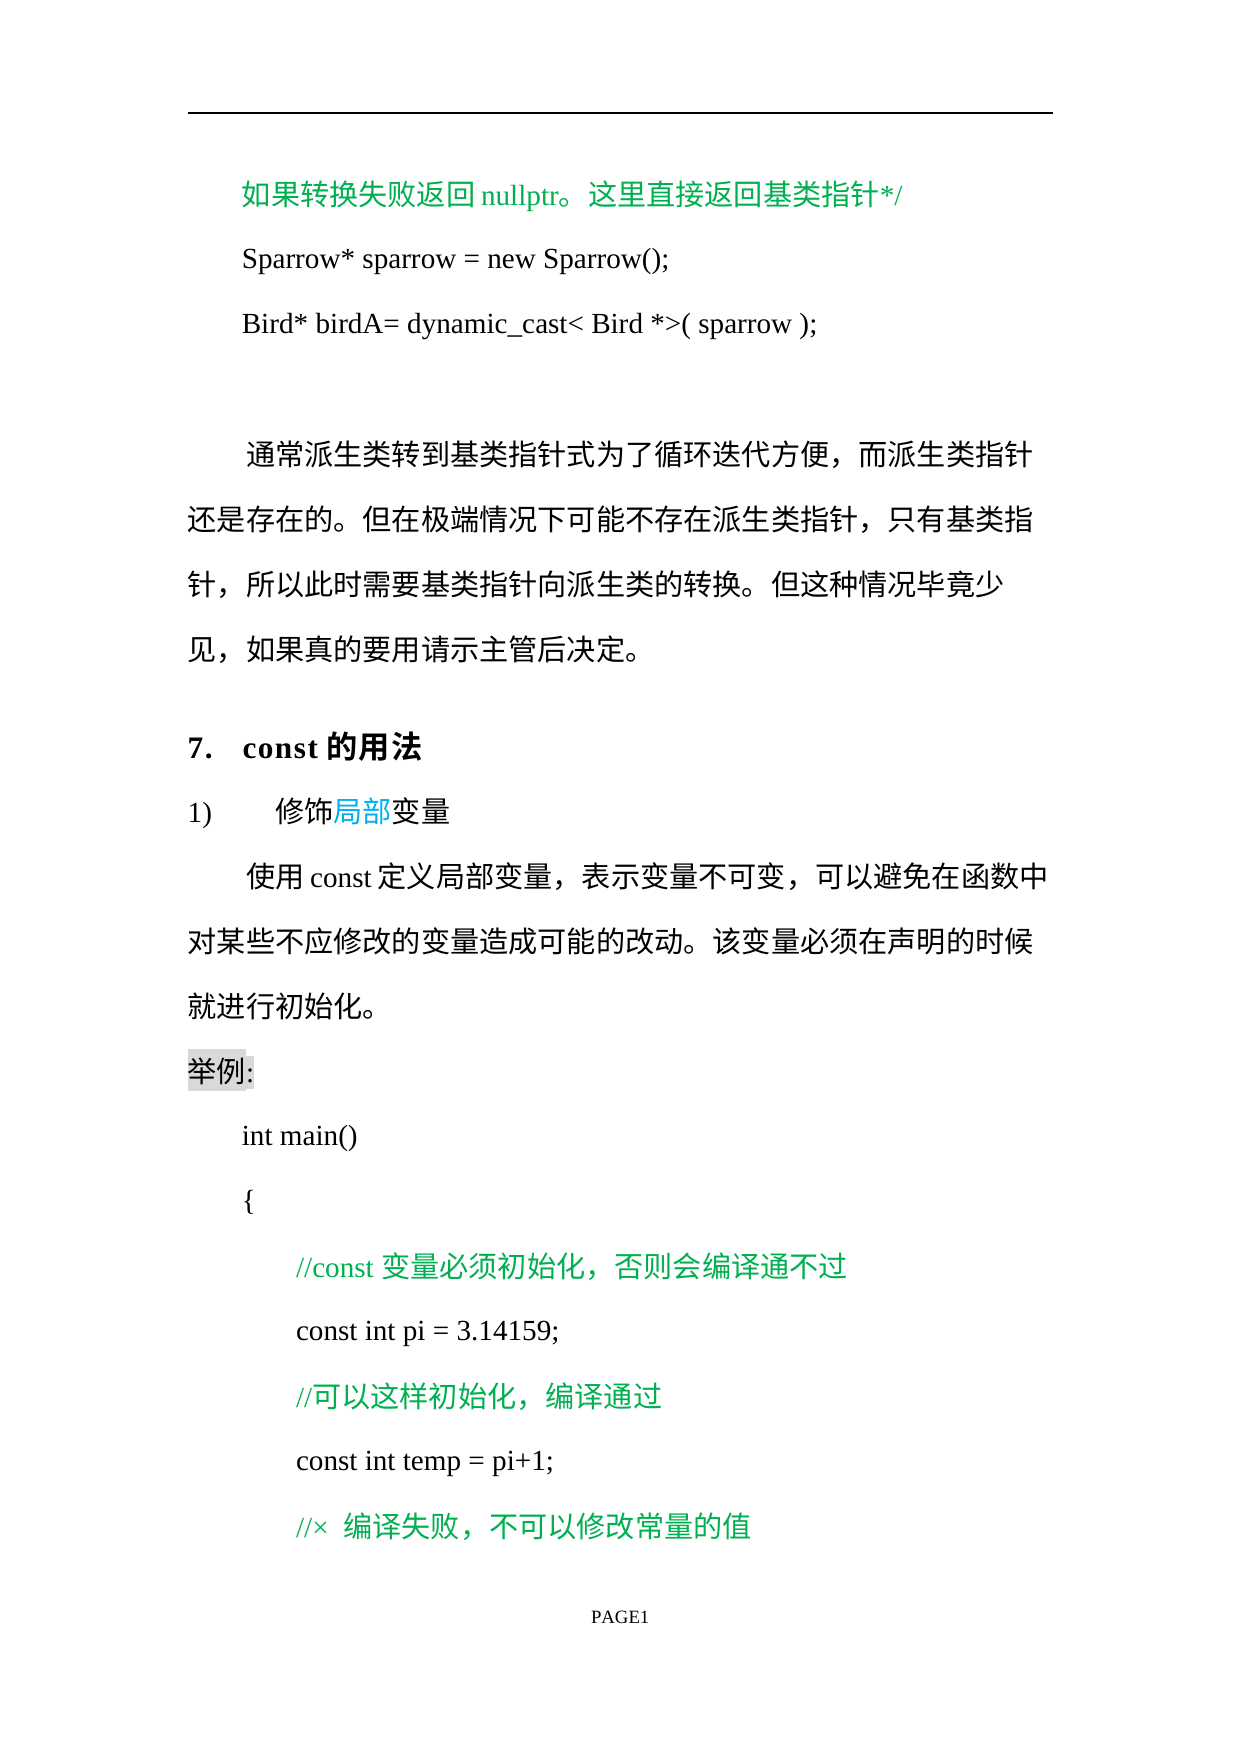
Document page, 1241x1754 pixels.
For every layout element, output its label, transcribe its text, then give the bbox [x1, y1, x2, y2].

text 通常派生类转到基类指针式为了循环迭代方便，而派生类指针还是存在的。但在极端情况下可能不存在派生类指针，只有基类指针，所以此时需要基类指针向派生类的转换。但这种情况毕竟少见，如果真的要用请示主管后决定。 [187, 420, 1053, 680]
text //× 编译失败，不可以修改常量的值 [242, 1493, 1053, 1558]
text { [187, 1168, 1053, 1233]
list 使用const定义局部变量，表示变量不可变，可以避免在函数中对某些不应修改的变量造成可能的改动。该变量必须在声明的时候就进行初始化。 [187, 843, 1053, 1038]
text int main() [187, 1103, 1053, 1168]
text 如果转换失败返回nullptr。这里直接返回基类指针*/ [187, 160, 1053, 225]
text Sparrow* sparrow = new Sparrow(); [187, 225, 1053, 290]
text const int temp = pi+1; [242, 1428, 1053, 1493]
text //可以这样初始化，编译通过 [242, 1363, 1053, 1428]
text 举例: [187, 1038, 1053, 1103]
text Bird* birdA= dynamic_cast< Bird *>( sparrow ); [187, 290, 1053, 355]
text //const 变量必须初始化，否则会编译通不过 [242, 1233, 1053, 1298]
list 修饰局部变量 [187, 778, 1053, 843]
text const int pi = 3.14159; [242, 1298, 1053, 1363]
subtitle const的用法 [187, 713, 1053, 778]
